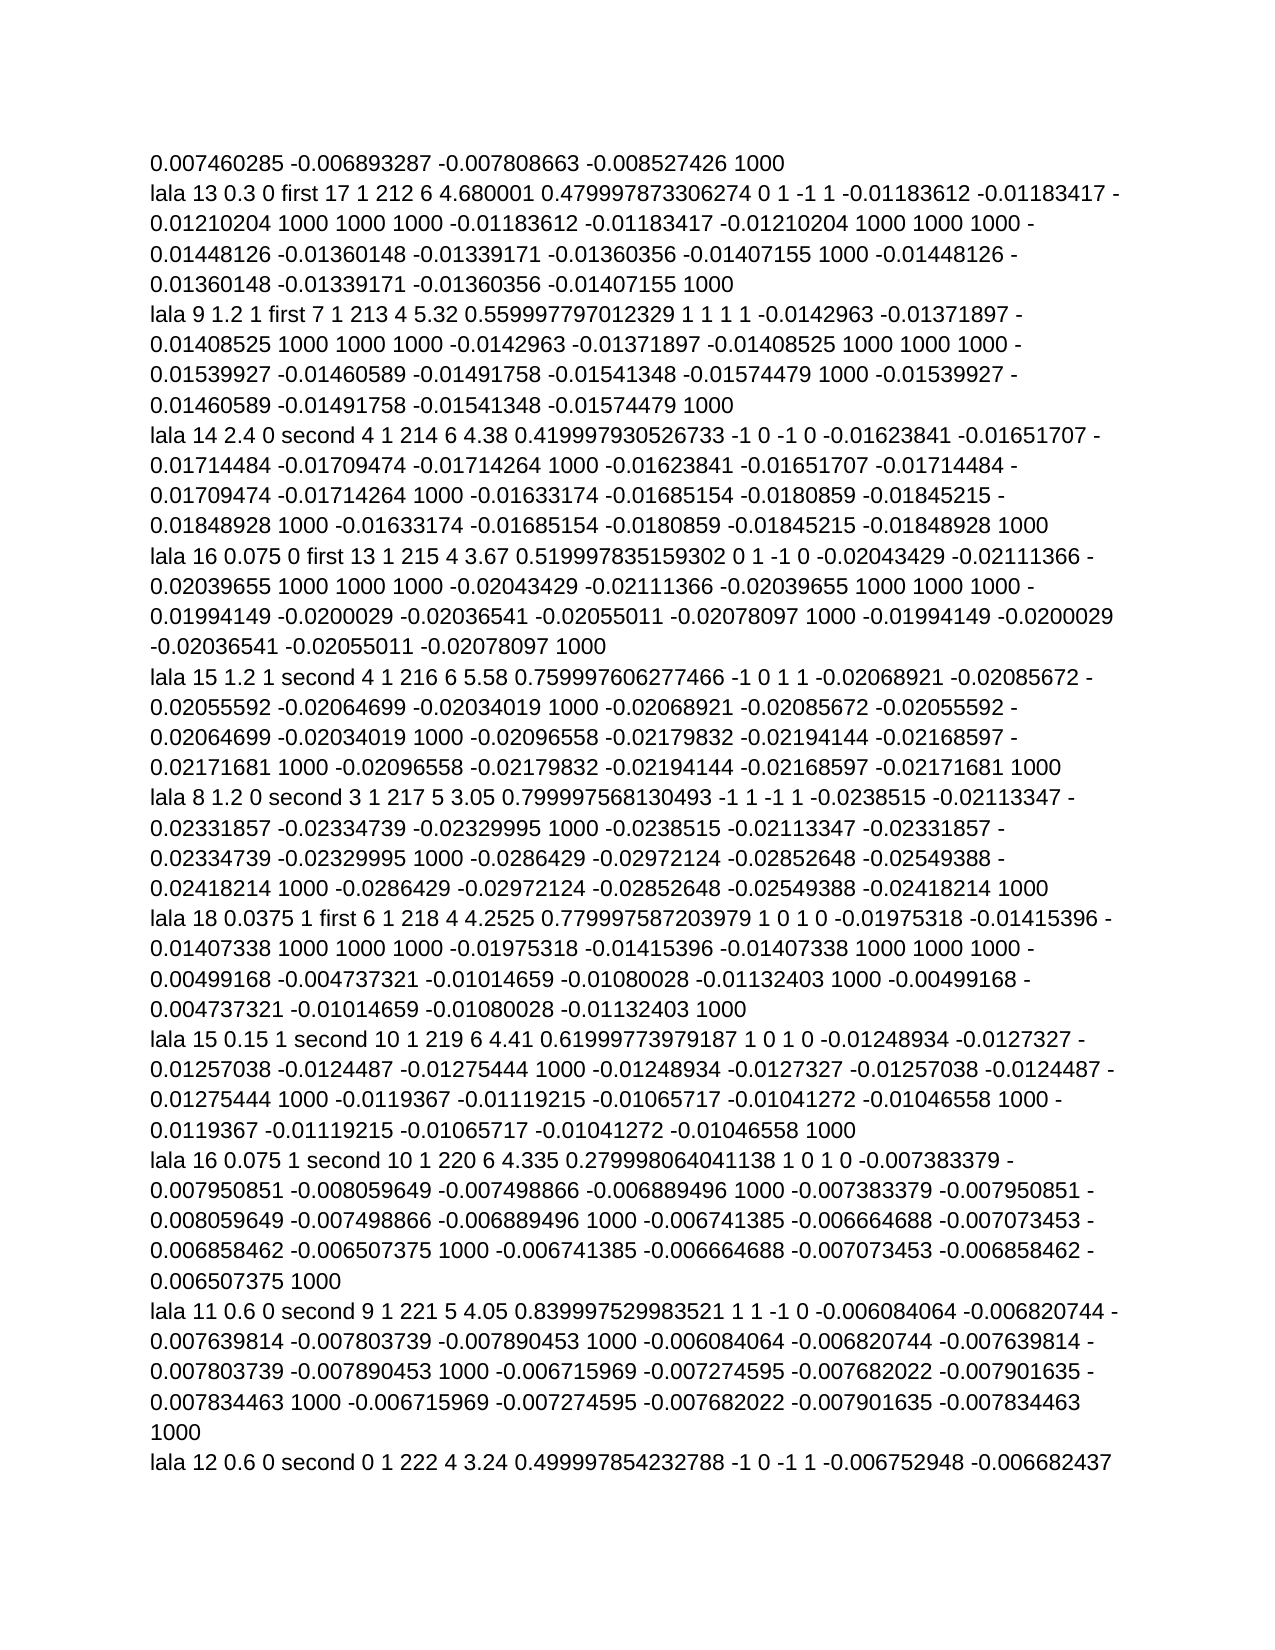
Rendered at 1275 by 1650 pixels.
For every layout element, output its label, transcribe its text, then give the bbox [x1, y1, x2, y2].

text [150, 150, 1125, 176]
text lala 14 2.4 0 second 4 1 214 6 4.38 0.419997930526733 -1 0 -1 0 -0.01623841 -0.01651707 -0.01714484 -0.01709474 -0.01714264 1000 -0.01623841 -0.01651707 -0.01714484 -0.01709474 -0.01714264 1000 -0.01633174 -0.01685154 -0.0180859 -0.01845215 -0.01848928 1000 -0.01633174 -0.01685154 -0.0180859 -0.01845215 -0.01848928 1000 [150, 422, 1125, 539]
text lala 11 0.6 0 second 9 1 221 5 4.05 0.839997529983521 1 1 -1 0 -0.006084064 -0.006820744 -0.007639814 -0.007803739 -0.007890453 1000 -0.006084064 -0.006820744 -0.007639814 -0.007803739 -0.007890453 1000 -0.006715969 -0.007274595 -0.007682022 -0.007901635 -0.007834463 1000 -0.006715969 -0.007274595 -0.007682022 -0.007901635 -0.007834463 1000 [150, 1298, 1125, 1445]
text lala 15 0.15 1 second 10 1 219 6 4.41 0.61999773979187 1 0 1 0 -0.01248934 -0.0127327 -0.01257038 -0.0124487 -0.01275444 1000 -0.01248934 -0.0127327 -0.01257038 -0.0124487 -0.01275444 1000 -0.0119367 -0.01119215 -0.01065717 -0.01041272 -0.01046558 1000 -0.0119367 -0.01119215 -0.01065717 -0.01041272 -0.01046558 1000 [150, 1026, 1125, 1143]
text lala 9 1.2 1 first 7 1 213 4 5.32 0.559997797012329 1 1 1 1 -0.0142963 -0.01371897 -0.01408525 1000 1000 1000 -0.0142963 -0.01371897 -0.01408525 1000 1000 1000 -0.01539927 -0.01460589 -0.01491758 -0.01541348 -0.01574479 1000 -0.01539927 -0.01460589 -0.01491758 -0.01541348 -0.01574479 1000 [150, 301, 1125, 418]
text lala 18 0.0375 1 first 6 1 218 4 4.2525 0.779997587203979 1 0 1 0 -0.01975318 -0.01415396 -0.01407338 1000 1000 1000 -0.01975318 -0.01415396 -0.01407338 1000 1000 1000 -0.00499168 -0.004737321 -0.01014659 -0.01080028 -0.01132403 1000 -0.00499168 -0.004737321 -0.01014659 -0.01080028 -0.01132403 1000 [150, 905, 1125, 1022]
text lala 16 0.075 1 second 10 1 220 6 4.335 0.279998064041138 1 0 1 0 -0.007383379 -0.007950851 -0.008059649 -0.007498866 -0.006889496 1000 -0.007383379 -0.007950851 -0.008059649 -0.007498866 -0.006889496 1000 -0.006741385 -0.006664688 -0.007073453 -0.006858462 -0.006507375 1000 -0.006741385 -0.006664688 -0.007073453 -0.006858462 -0.006507375 1000 [150, 1147, 1125, 1294]
text lala 15 1.2 1 second 4 1 216 6 5.58 0.759997606277466 -1 0 1 1 -0.02068921 -0.02085672 -0.02055592 -0.02064699 -0.02034019 1000 -0.02068921 -0.02085672 -0.02055592 -0.02064699 -0.02034019 1000 -0.02096558 -0.02179832 -0.02194144 -0.02168597 -0.02171681 1000 -0.02096558 -0.02179832 -0.02194144 -0.02168597 -0.02171681 1000 [150, 663, 1125, 781]
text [150, 1449, 1125, 1475]
text lala 16 0.075 0 first 13 1 215 4 3.67 0.519997835159302 0 1 -1 0 -0.02043429 -0.02111366 -0.02039655 1000 1000 1000 -0.02043429 -0.02111366 -0.02039655 1000 1000 1000 -0.01994149 -0.0200029 -0.02036541 -0.02055011 -0.02078097 1000 -0.01994149 -0.0200029 -0.02036541 -0.02055011 -0.02078097 1000 [150, 543, 1125, 660]
text lala 13 0.3 0 first 17 1 212 6 4.680001 0.479997873306274 0 1 -1 1 -0.01183612 -0.01183417 -0.01210204 1000 1000 1000 -0.01183612 -0.01183417 -0.01210204 1000 1000 1000 -0.01448126 -0.01360148 -0.01339171 -0.01360356 -0.01407155 1000 -0.01448126 -0.01360148 -0.01339171 -0.01360356 -0.01407155 1000 [150, 180, 1125, 297]
text lala 8 1.2 0 second 3 1 217 5 3.05 0.799997568130493 -1 1 -1 1 -0.0238515 -0.02113347 -0.02331857 -0.02334739 -0.02329995 1000 -0.0238515 -0.02113347 -0.02331857 -0.02334739 -0.02329995 1000 -0.0286429 -0.02972124 -0.02852648 -0.02549388 -0.02418214 1000 -0.0286429 -0.02972124 -0.02852648 -0.02549388 -0.02418214 1000 [150, 784, 1125, 901]
